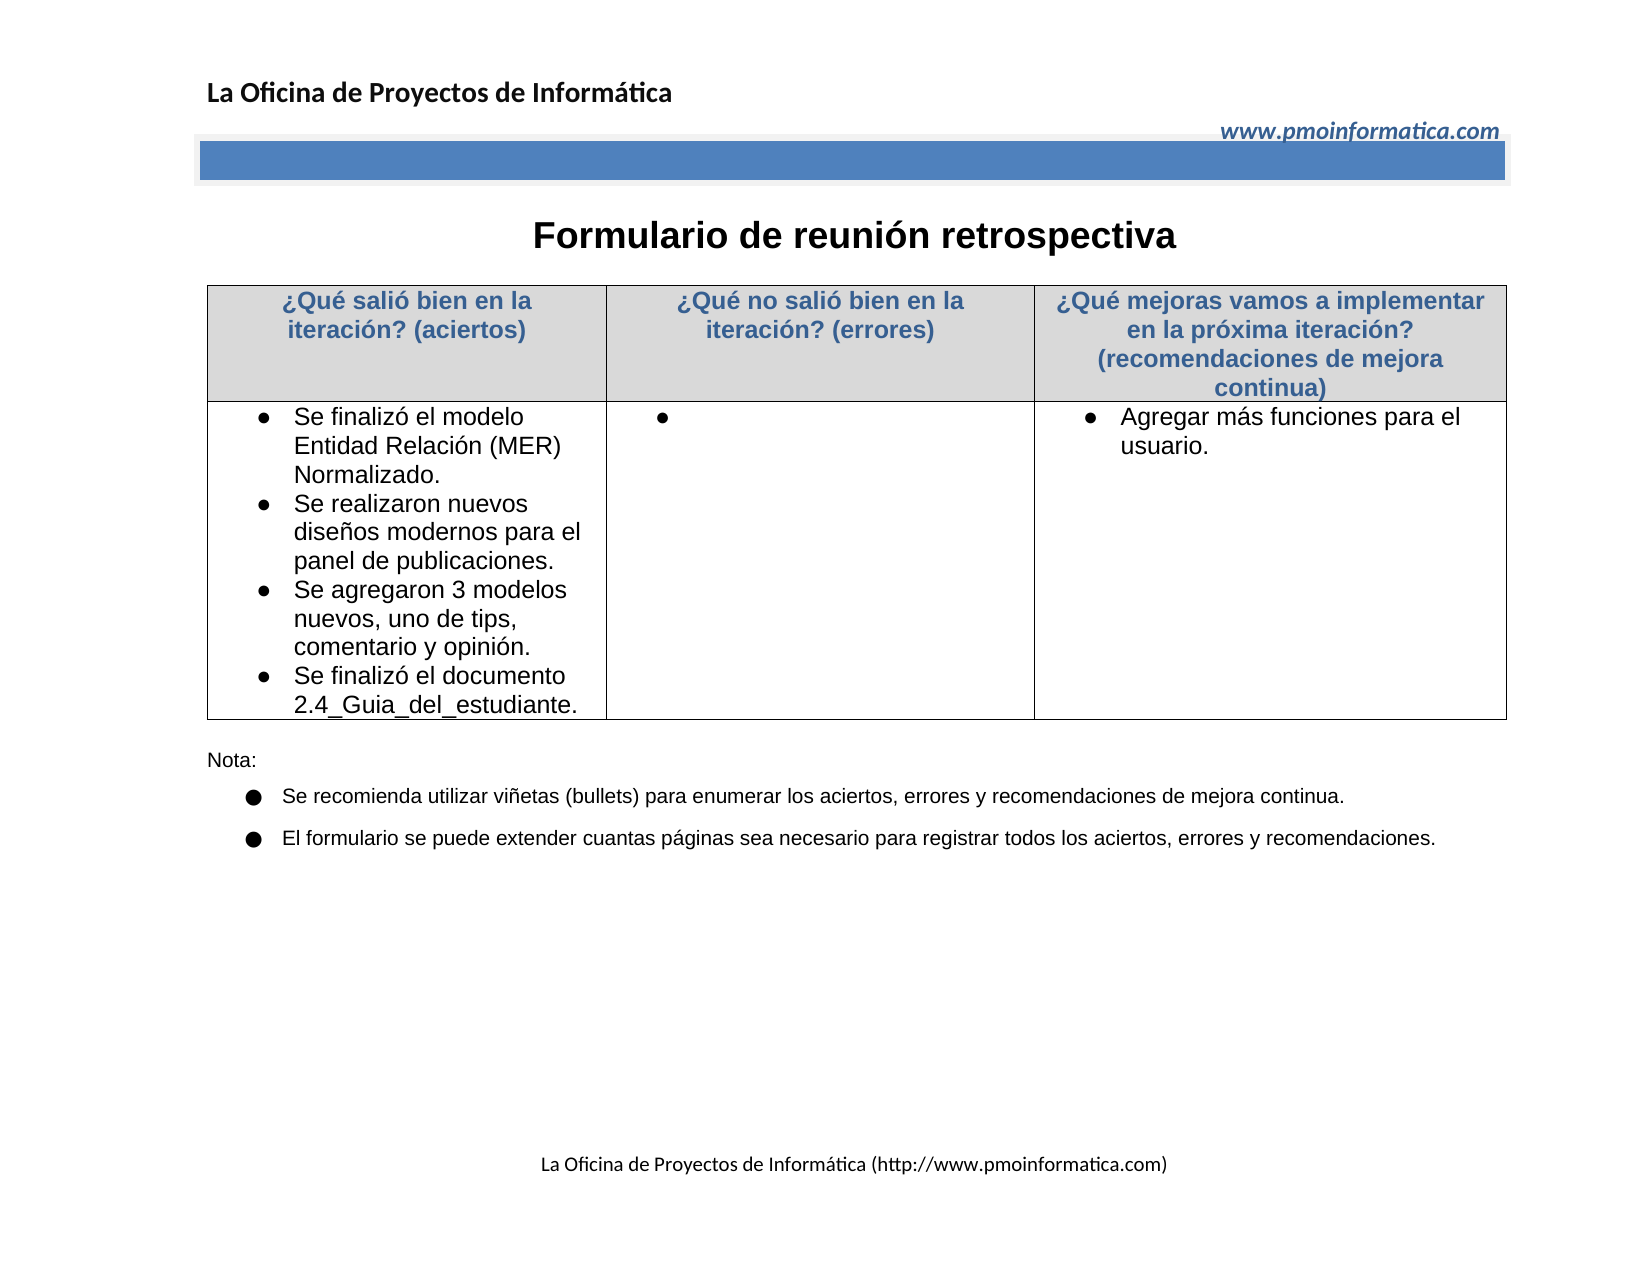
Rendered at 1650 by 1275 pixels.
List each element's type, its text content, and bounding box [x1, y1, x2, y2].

table_cell Agregar más funciones para el usuario. [1035, 402, 1506, 718]
text Formulario de reunión retrospectiva [207, 213, 1502, 256]
list Se recomienda utilizar viñetas (bullets) para enumerar los aciertos, errores y recomendaciones de mejora continua. [244, 772, 1502, 815]
table_header ¿Qué no salió bien en la iteración? (errores) [607, 286, 1034, 401]
table_header ¿Qué mejoras vamos a implementar en la próxima iteración? (recomendaciones de mejora continua) [1035, 286, 1506, 401]
list El formulario se puede extender cuantas páginas sea necesario para registrar todos los aciertos, errores y recomendaciones. [244, 815, 1502, 858]
text Nota: [207, 748, 1502, 772]
table_cell [607, 402, 1034, 718]
table_cell Se finalizó el modelo Entidad Relación (MER) Normalizado. Se realizaron nuevos diseños modernos para el panel de publicaciones. Se agregaron 3 modelos nuevos, uno de tips, comentario y opinión. Se finalizó el documento 2.4_Guia_del_estudiante. [208, 402, 606, 718]
table_header ¿Qué salió bien en la iteración? (aciertos) [208, 286, 606, 401]
